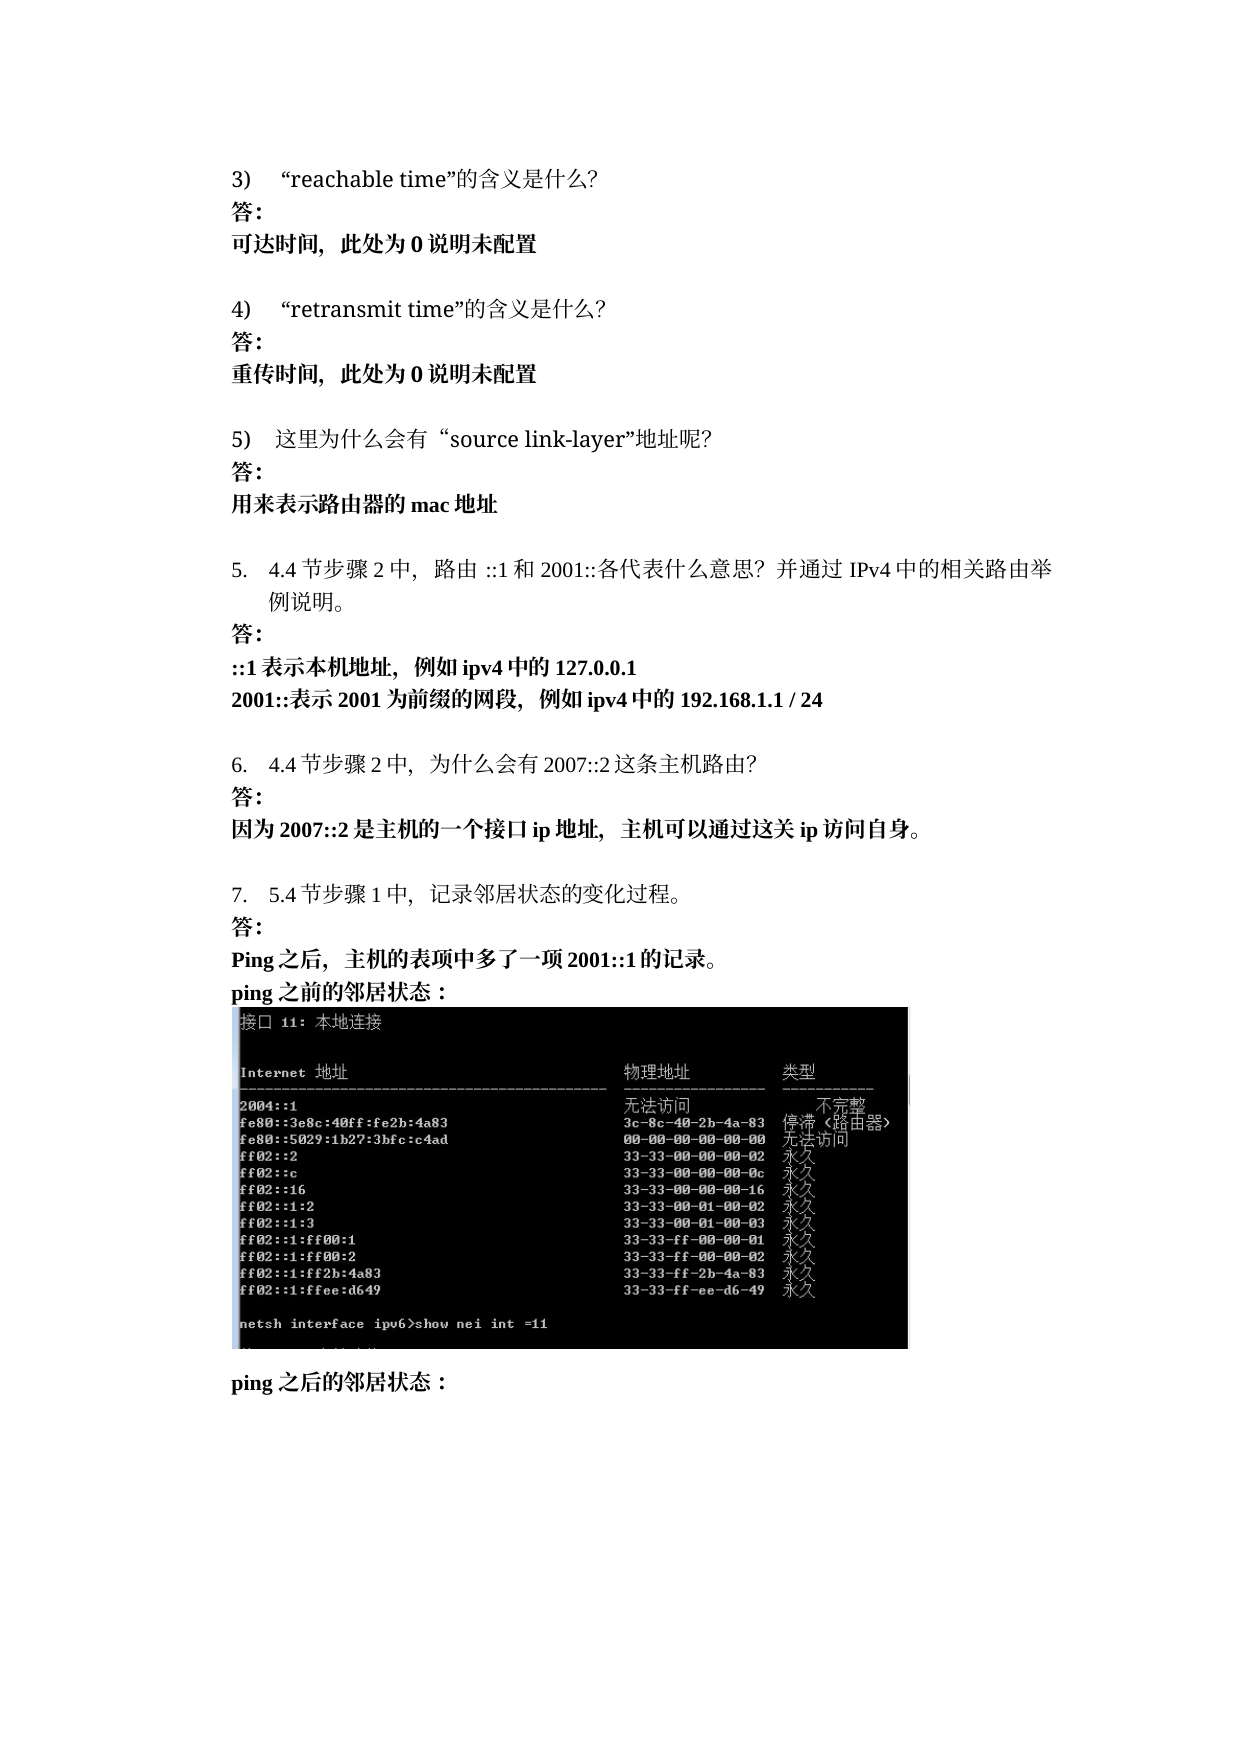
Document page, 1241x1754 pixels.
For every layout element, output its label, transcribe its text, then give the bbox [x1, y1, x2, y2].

picture [231, 1007, 911, 1349]
text ping 之后的邻居状态 ： [231, 1364, 1053, 1397]
list 4.4节步骤2中，路由 ::1和2001::各代表什么意思？并通过IPv4中的相关路由举例说明。 [231, 552, 1053, 617]
text 重传时间，此处为0说明未配置 [231, 357, 1053, 389]
text Ping之后，主机的表项中多了一项2001::1的记录。 [231, 942, 1053, 974]
text ping 之前的邻居状态 ： [231, 974, 1053, 1007]
text 答： [231, 324, 1053, 357]
list “reachable time”的含义是什么？ [231, 162, 1053, 194]
text 答： [231, 194, 1053, 227]
text 答： [231, 779, 1053, 812]
list 5.4节步骤1中，记录邻居状态的变化过程。 [231, 877, 1053, 909]
text 答： [231, 454, 1053, 487]
text ::1表示本机地址，例如ipv4中的127.0.0.1 [231, 649, 1053, 682]
text 用来表示路由器的mac地址 [231, 487, 1053, 519]
text 因为2007::2是主机的一个接口ip地址，主机可以通过这关ip访问自身。 [187, 812, 1053, 844]
list “retransmit time”的含义是什么？ [231, 292, 1053, 324]
list 这里为什么会有“source link-layer”地址呢？ [231, 422, 1053, 454]
text 答： [231, 617, 1053, 649]
list 4.4节步骤2中，为什么会有2007::2这条主机路由？ [231, 747, 1053, 779]
text 2001::表示2001为前缀的网段，例如ipv4中的192.168.1.1 / 24 [187, 682, 1053, 714]
text 可达时间，此处为0说明未配置 [231, 227, 1053, 259]
text 答： [231, 909, 1053, 942]
